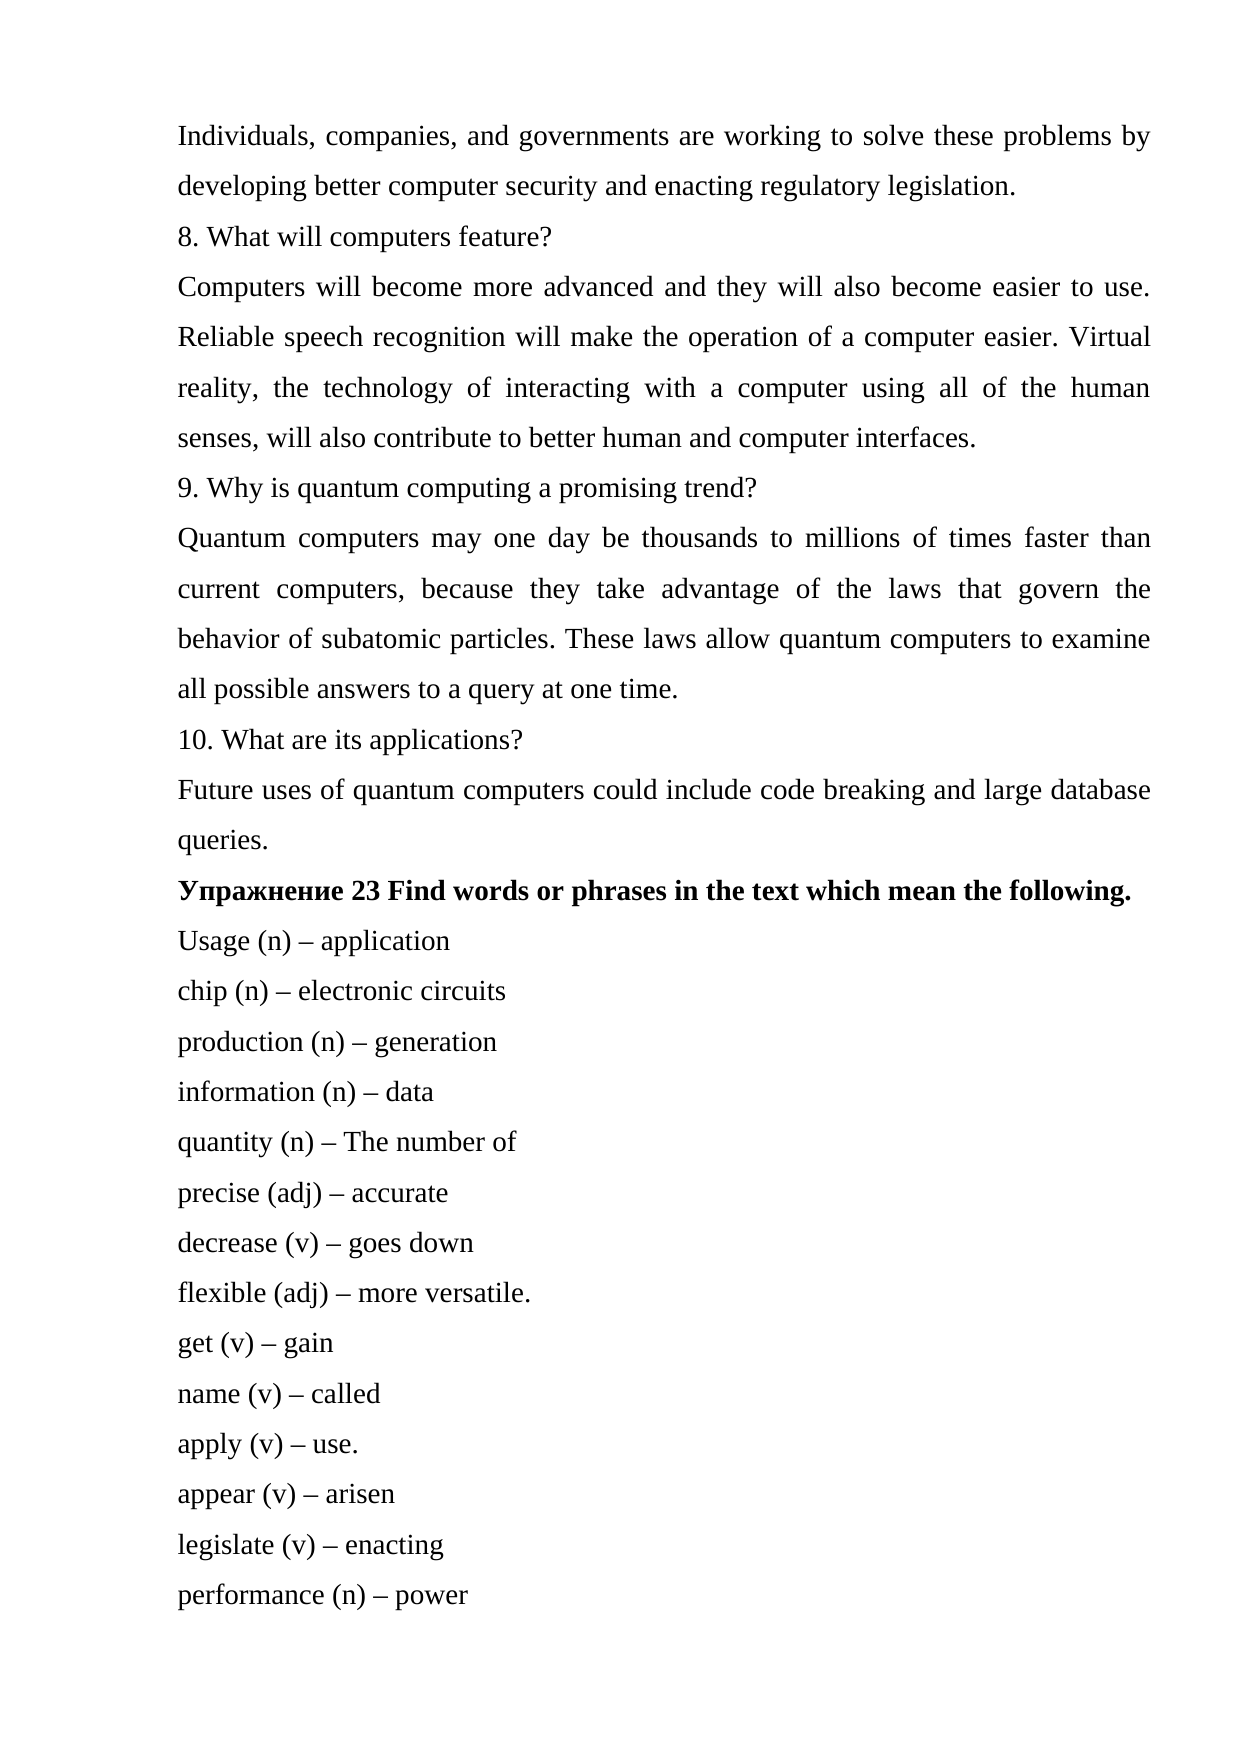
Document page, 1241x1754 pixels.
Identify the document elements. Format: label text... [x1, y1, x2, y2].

text Упражнение 23 Find words or phrases in the text which mean the following. [177, 873, 1152, 906]
text appear (v) – arisen [177, 1477, 1152, 1510]
text decrease (v) – goes down [177, 1225, 1152, 1258]
text quantity (n) – The number of [177, 1124, 1152, 1158]
text production (n) – generation [177, 1024, 1152, 1057]
text Quantum computers may one day be thousands to millions of times faster than current computers, because they take advantage of the laws that govern the behavior of subatomic particles. These laws allow quantum computers to examine all possible answers to a query at one time. [177, 521, 1152, 705]
text apply (v) – use. [177, 1426, 1152, 1460]
text information (n) – data [177, 1074, 1152, 1108]
text Future uses of quantum computers could include code breaking and large database queries. [177, 772, 1152, 856]
text Usage (n) – application [177, 923, 1152, 957]
text legislate (v) – enacting [177, 1527, 1152, 1560]
text get (v) – gain [177, 1326, 1152, 1359]
text name (v) – called [177, 1376, 1152, 1409]
text 9. Why is quantum computing a promising trend? [177, 470, 1152, 504]
text flexible (adj) – more versatile. [177, 1275, 1152, 1309]
text precise (adj) – accurate [177, 1175, 1152, 1208]
text 10. What are its applications? [177, 722, 1152, 755]
text Computers will become more advanced and they will also become easier to use. Reliable speech recognition will make the operation of a computer easier. Virtual reality, the technology of interacting with a computer using all of the human senses, will also contribute to better human and computer interfaces. [177, 269, 1152, 453]
text 8. What will computers feature? [177, 219, 1152, 252]
text Individuals, companies, and governments are working to solve these problems by developing better computer security and enacting regulatory legislation. [177, 118, 1152, 202]
text chip (n) – electronic circuits [177, 973, 1152, 1007]
text performance (n) – power [177, 1577, 1152, 1611]
